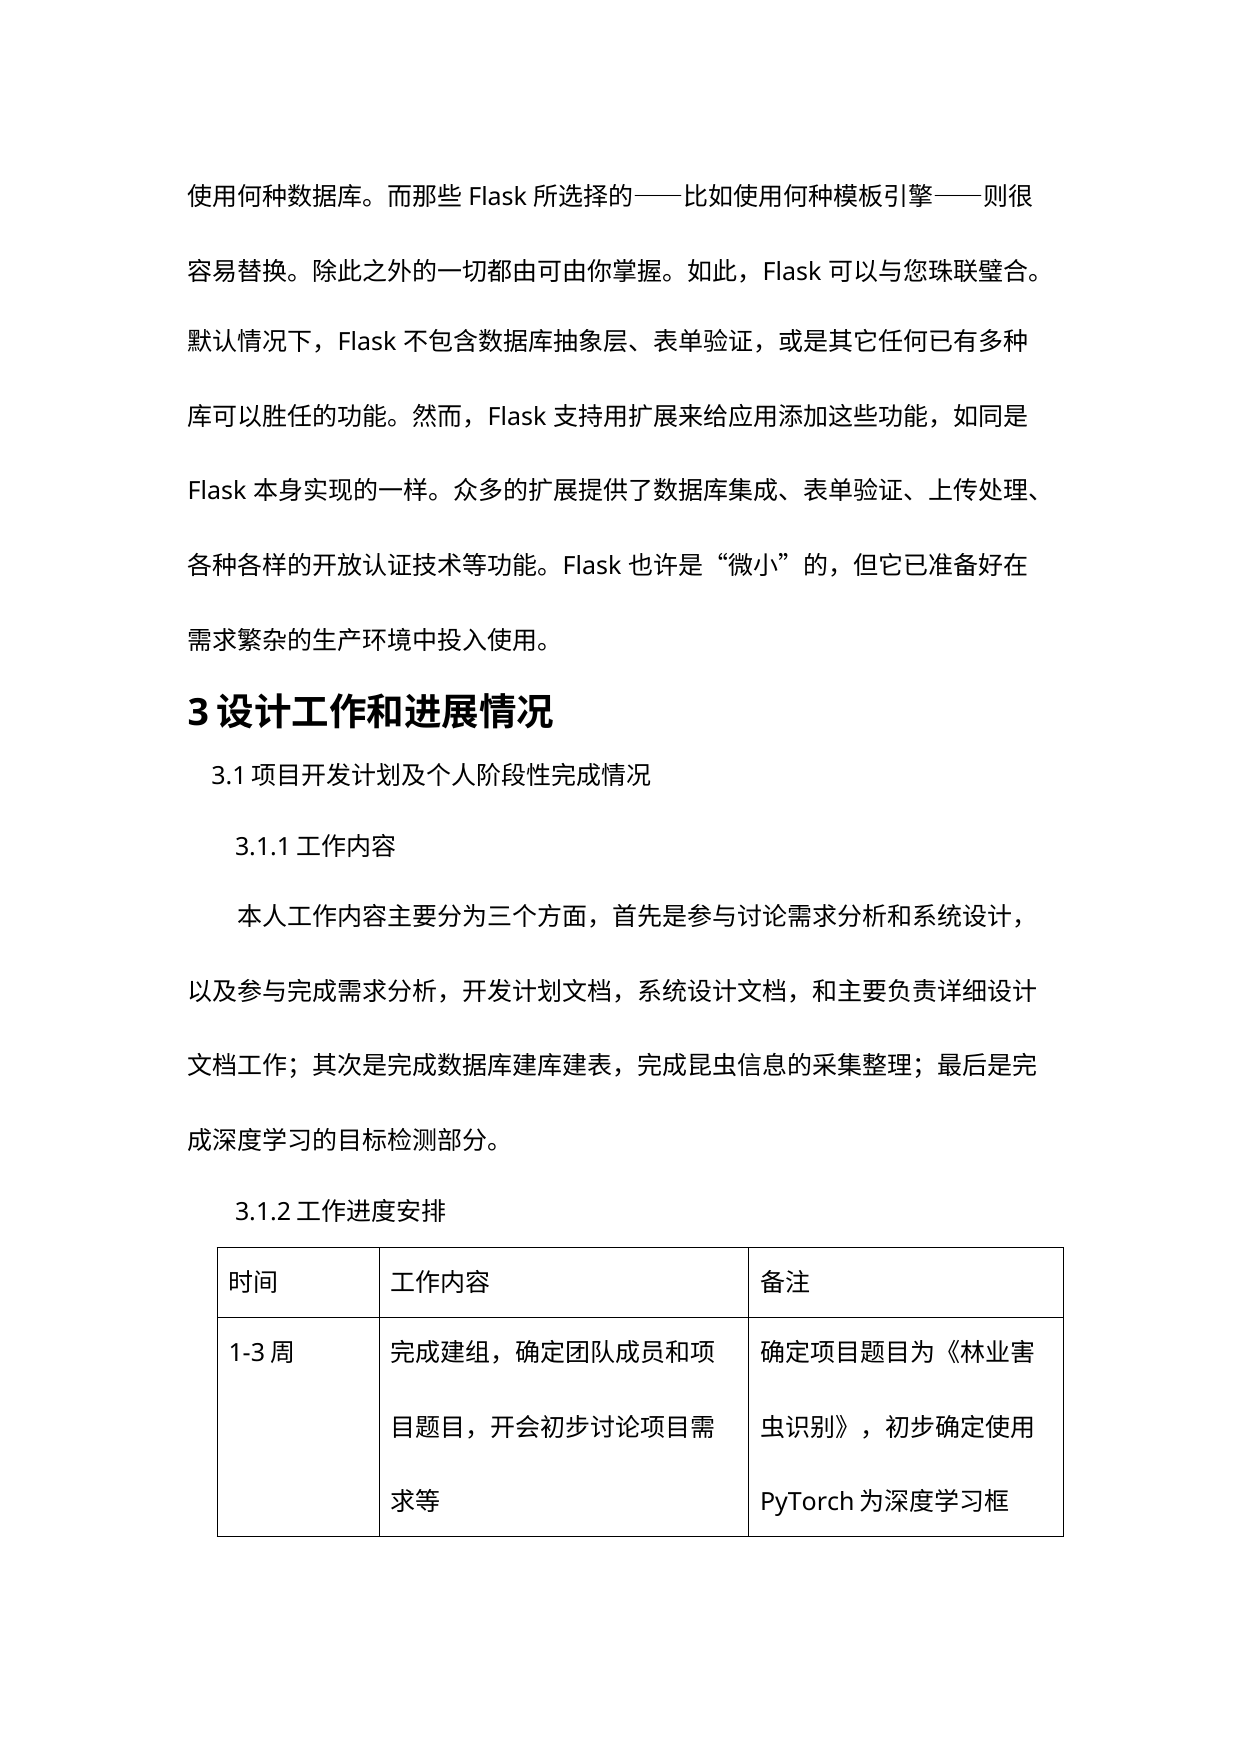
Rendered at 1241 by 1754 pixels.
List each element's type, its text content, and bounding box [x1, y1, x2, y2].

text 3设计工作和进展情况 [187, 676, 1053, 741]
text 默认情况下，Flask 不包含数据库抽象层、表单验证，或是其它任何已有多种库可以胜任的功能。然而，Flask 支持用扩展来给应用添加这些功能，如同是 Flask 本身实现的一样。众多的扩展提供了数据库集成、表单验证、上传处理、各种各样的开放认证技术等功能。Flask 也许是“微小”的，但它已准备好在需求繁杂的生产环境中投入使用。 [187, 307, 1053, 671]
table_header 工作内容 [380, 1248, 748, 1317]
table_header 备注 [749, 1248, 1063, 1317]
text 3.1.2工作进度安排 [235, 1177, 1053, 1242]
table_cell 1-3周 [218, 1318, 379, 1536]
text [187, 162, 1053, 302]
text 3.1项目开发计划及个人阶段性完成情况 [211, 741, 1053, 806]
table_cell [380, 1318, 748, 1536]
text 本人工作内容主要分为三个方面，首先是参与讨论需求分析和系统设计，以及参与完成需求分析，开发计划文档，系统设计文档，和主要负责详细设计文档工作；其次是完成数据库建库建表，完成昆虫信息的采集整理；最后是完成深度学习的目标检测部分。 [187, 882, 1053, 1171]
text 3.1.1工作内容 [235, 812, 1053, 877]
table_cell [749, 1318, 1063, 1536]
table_header 时间 [218, 1248, 379, 1317]
